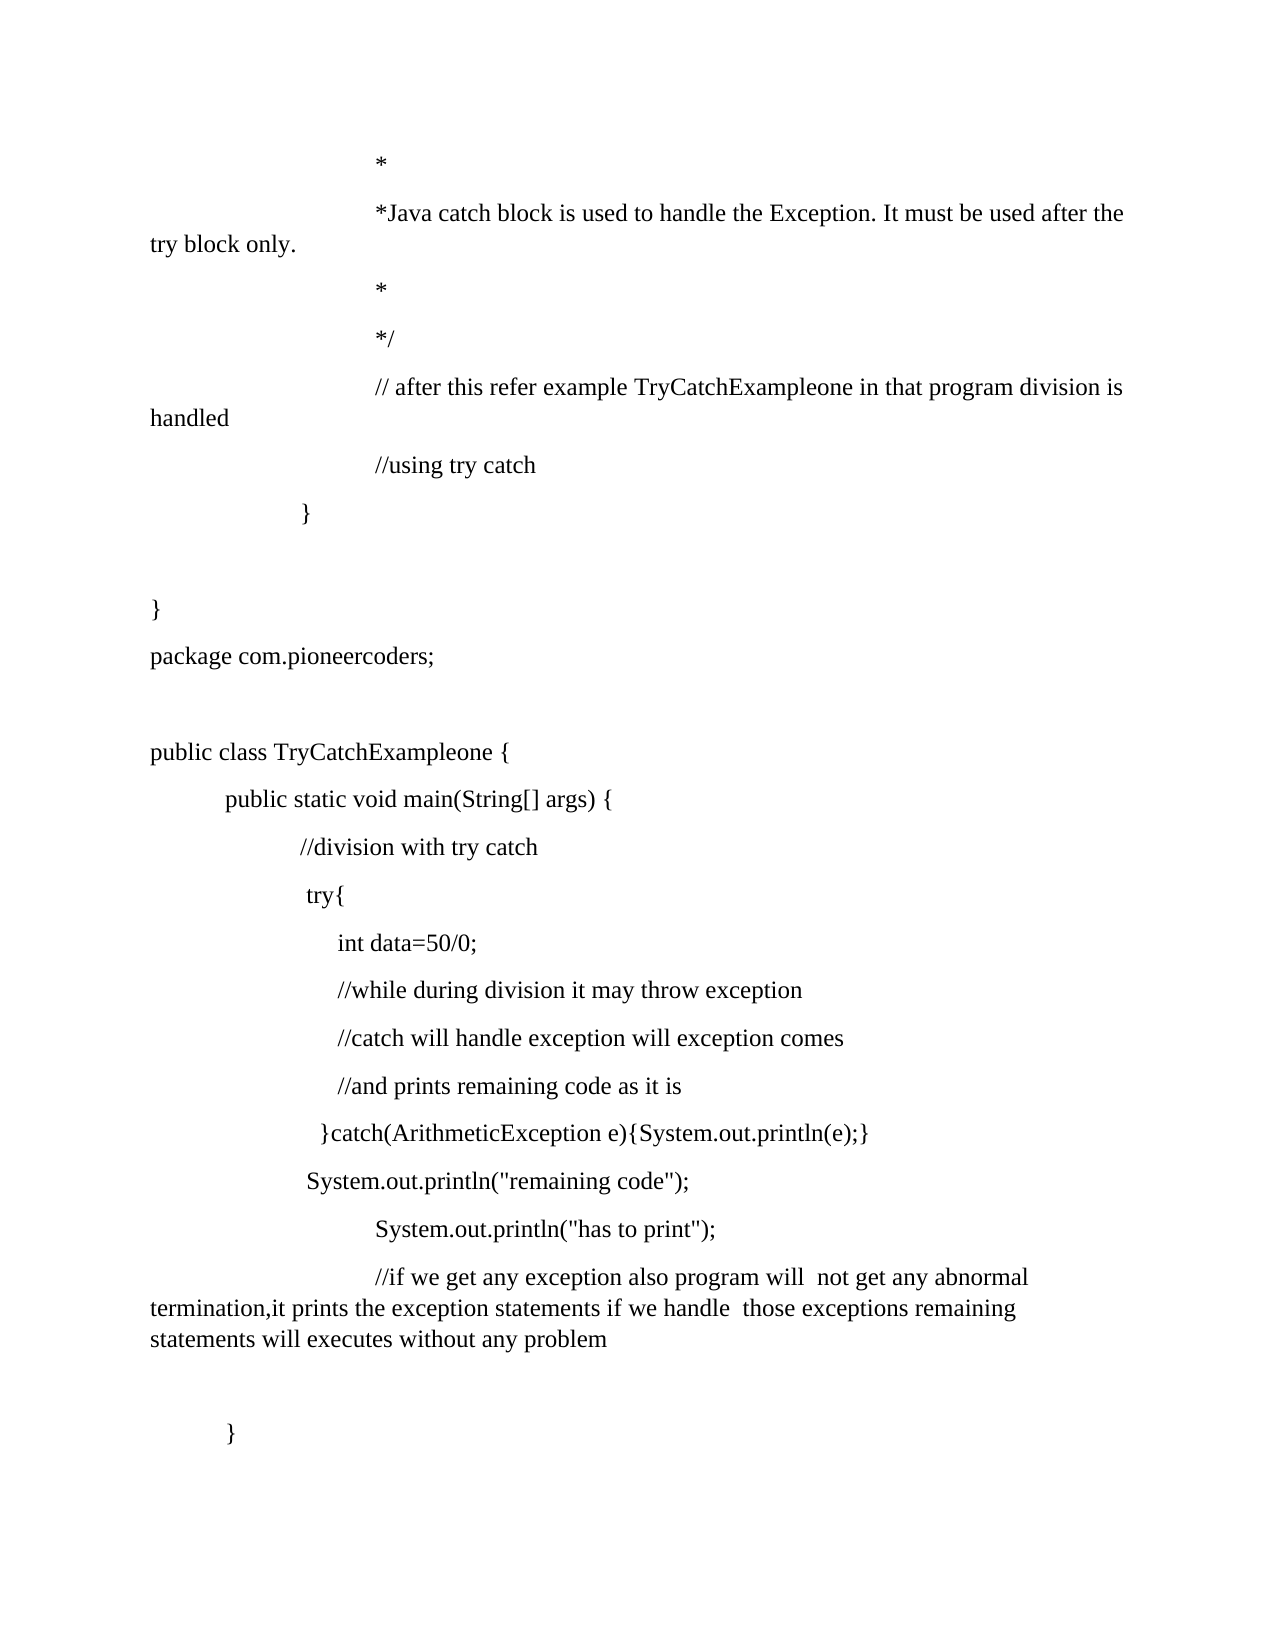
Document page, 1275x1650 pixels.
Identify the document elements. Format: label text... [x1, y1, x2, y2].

text // after this refer example TryCatchExampleone in that program division is handled [150, 372, 1125, 432]
text //division with try catch [150, 832, 1125, 861]
text } [150, 1418, 1125, 1447]
text //while during division it may throw exception [150, 975, 1125, 1004]
text } [150, 498, 1125, 527]
text public class TryCatchExampleone { [150, 737, 1125, 766]
text } [150, 594, 1125, 622]
text }catch(ArithmeticException e){System.out.println(e);} [150, 1118, 1125, 1147]
text * [150, 276, 1125, 305]
text public static void main(String[] args) { [150, 784, 1125, 813]
text System.out.println("remaining code"); [150, 1166, 1125, 1195]
text package com.pioneercoders; [150, 641, 1125, 670]
text //catch will handle exception will exception comes [150, 1023, 1125, 1052]
text System.out.println("has to print"); [150, 1214, 1125, 1243]
text //using try catch [150, 451, 1125, 479]
text //if we get any exception also program will not get any abnormal termination,it prints the exception statements if we handle those exceptions remaining statements will executes without any problem [150, 1262, 1125, 1352]
text * [150, 150, 1125, 179]
text int data=50/0; [150, 928, 1125, 956]
text */ [150, 324, 1125, 353]
text try{ [150, 880, 1125, 909]
text //and prints remaining code as it is [150, 1071, 1125, 1099]
text *Java catch block is used to handle the Exception. It must be used after the try block only. [150, 198, 1125, 257]
